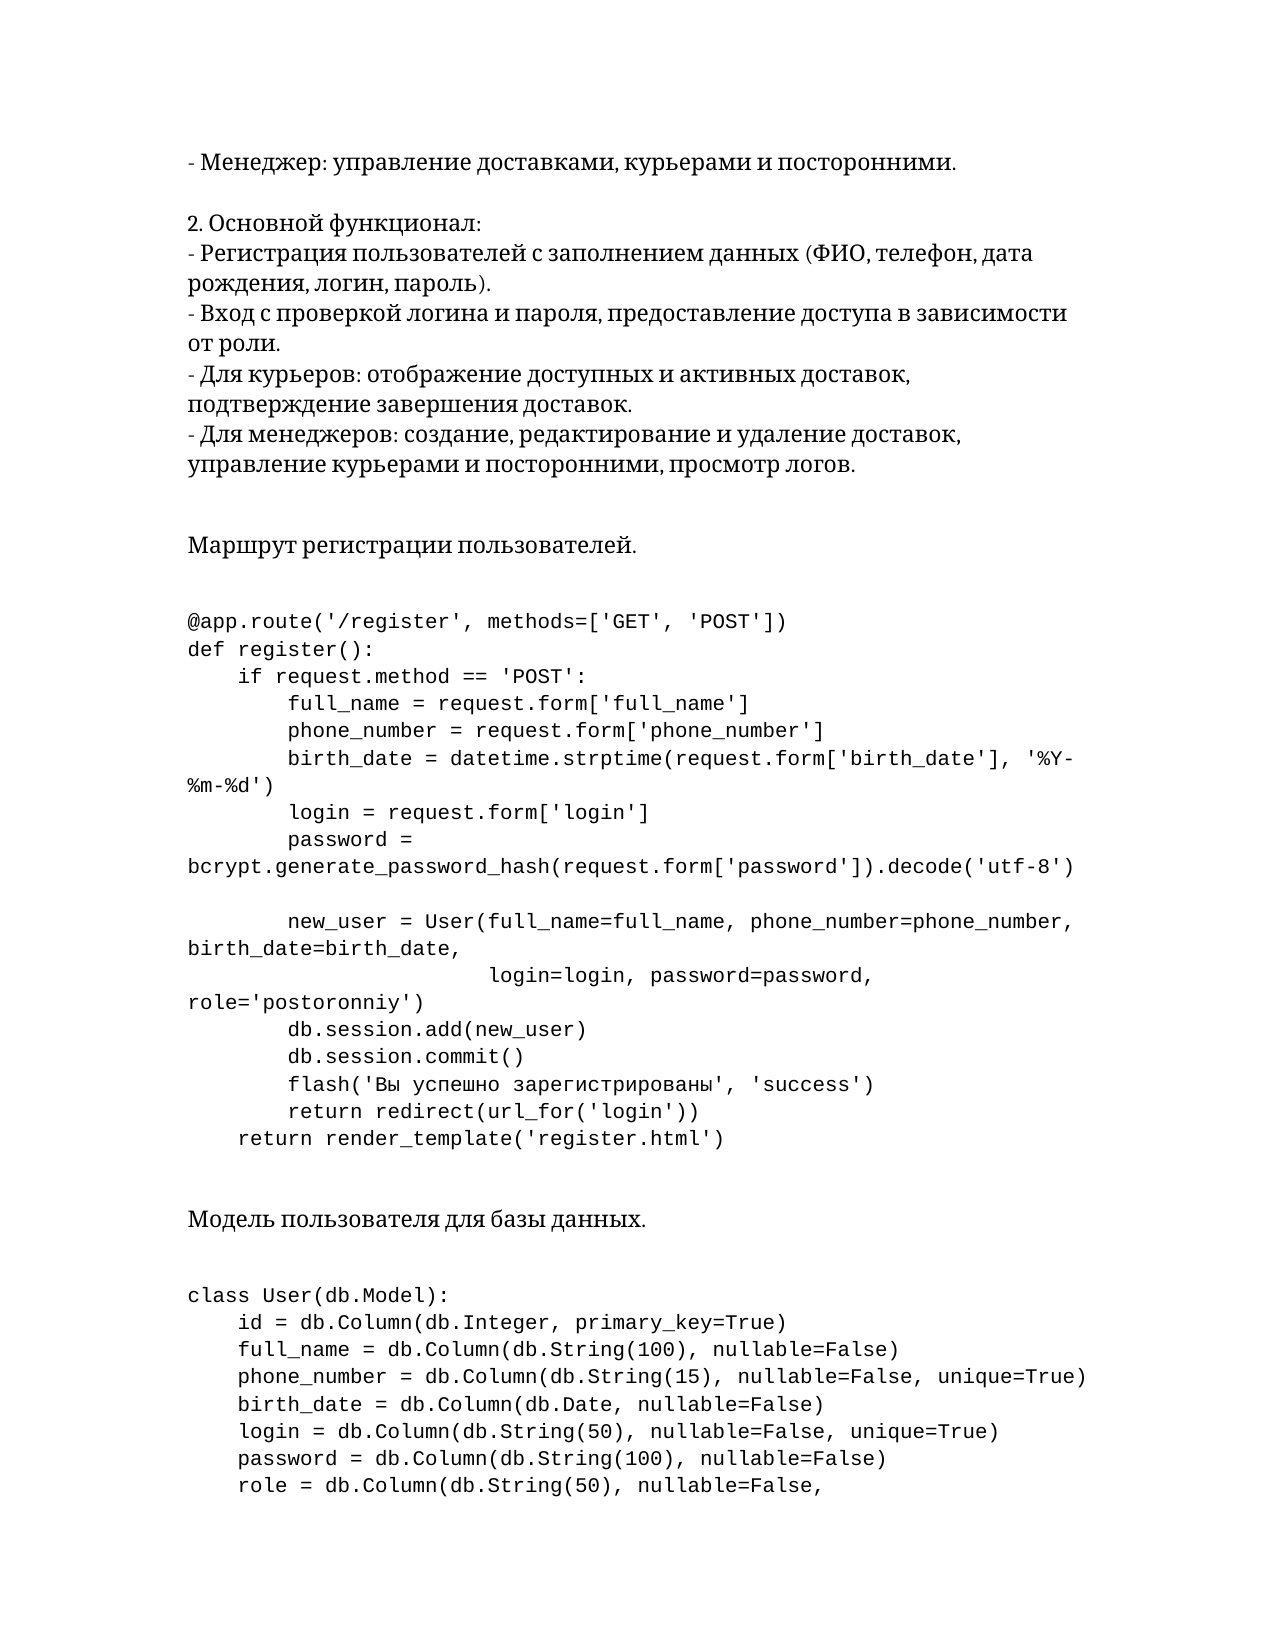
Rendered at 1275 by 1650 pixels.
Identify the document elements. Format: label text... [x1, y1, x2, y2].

text Модель пользователя для базы данных. [187, 1207, 1087, 1233]
text Маршрут регистрации пользователей. [187, 533, 1087, 560]
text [187, 1258, 1087, 1499]
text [187, 150, 1087, 509]
text @app.route('/register', methods=['GET', 'POST']) def register(): if request.method == 'POST': full_name = request.form['full_name'] phone_number = request.form['phone_number'] birth_date = datetime.strptime(request.form['birth_date'], '%Y-%m-%d') login = request.form['login'] password = bcrypt.generate_password_hash(request.form['password']).decode('utf-8') new_user = User(full_name=full_name, phone_number=phone_number, birth_date=birth_date, login=login, password=password, role='postoronniy') db.session.add(new_user) db.session.commit() flash('Вы успешно зарегистрированы', 'success') return redirect(url_for('login')) return render_template('register.html') [187, 584, 1087, 1182]
